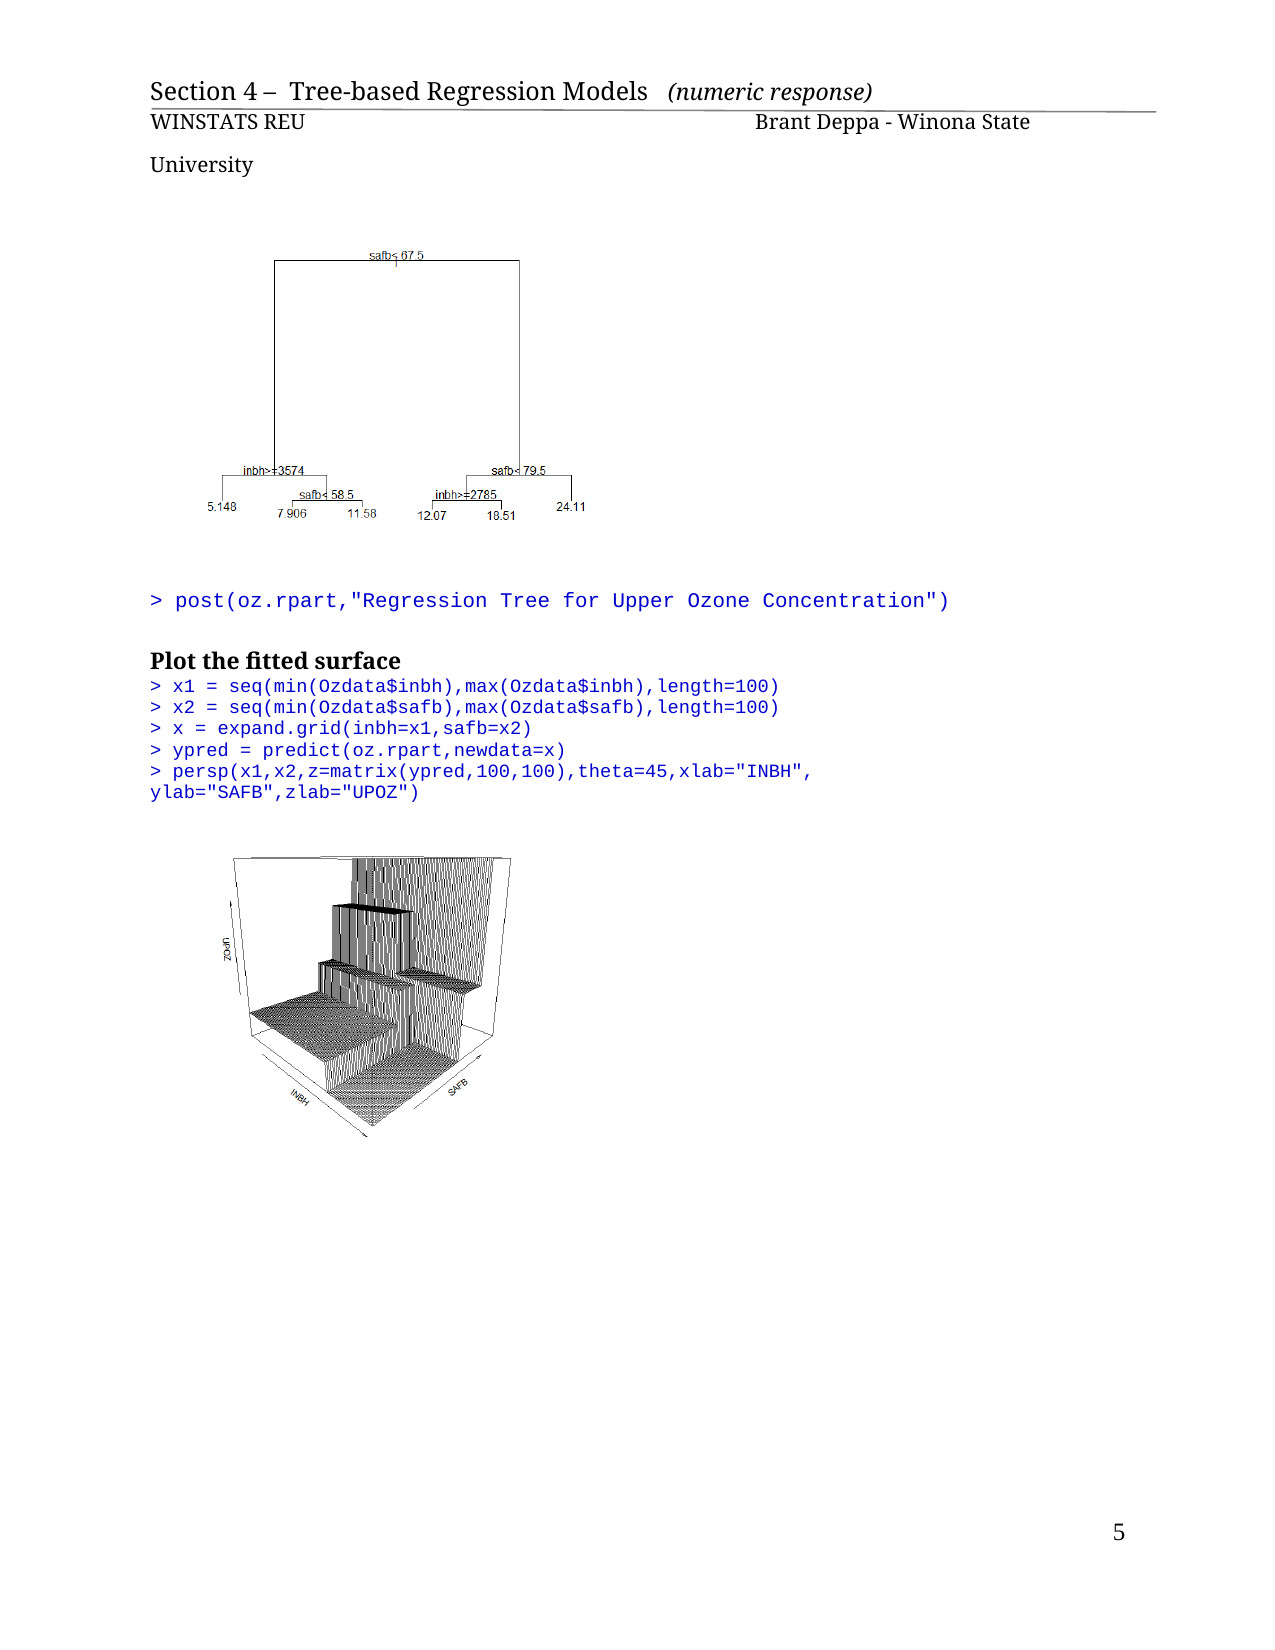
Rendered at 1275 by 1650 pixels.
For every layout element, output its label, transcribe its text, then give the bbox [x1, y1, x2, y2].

text > x = expand.grid(inbh=x1,safb=x2) [150, 719, 1125, 740]
text Plot the fitted surface [150, 645, 1125, 677]
picture [150, 804, 574, 1189]
text > ypred = predict(oz.rpart,newdata=x) [150, 740, 1125, 762]
text > persp(x1,x2,z=matrix(ypred,100,100),theta=45,xlab="INBH", [150, 762, 1125, 783]
text > x2 = seq(min(Ozdata$safb),max(Ozdata$safb),length=100) [150, 698, 1125, 719]
text ylab="SAFB",zlab="UPOZ") [150, 783, 1125, 804]
picture [150, 192, 614, 591]
text > post(oz.rpart,"Regression Tree for Upper Ozone Concentration") [150, 590, 1125, 614]
text > x1 = seq(min(Ozdata$inbh),max(Ozdata$inbh),length=100) [150, 677, 1125, 698]
